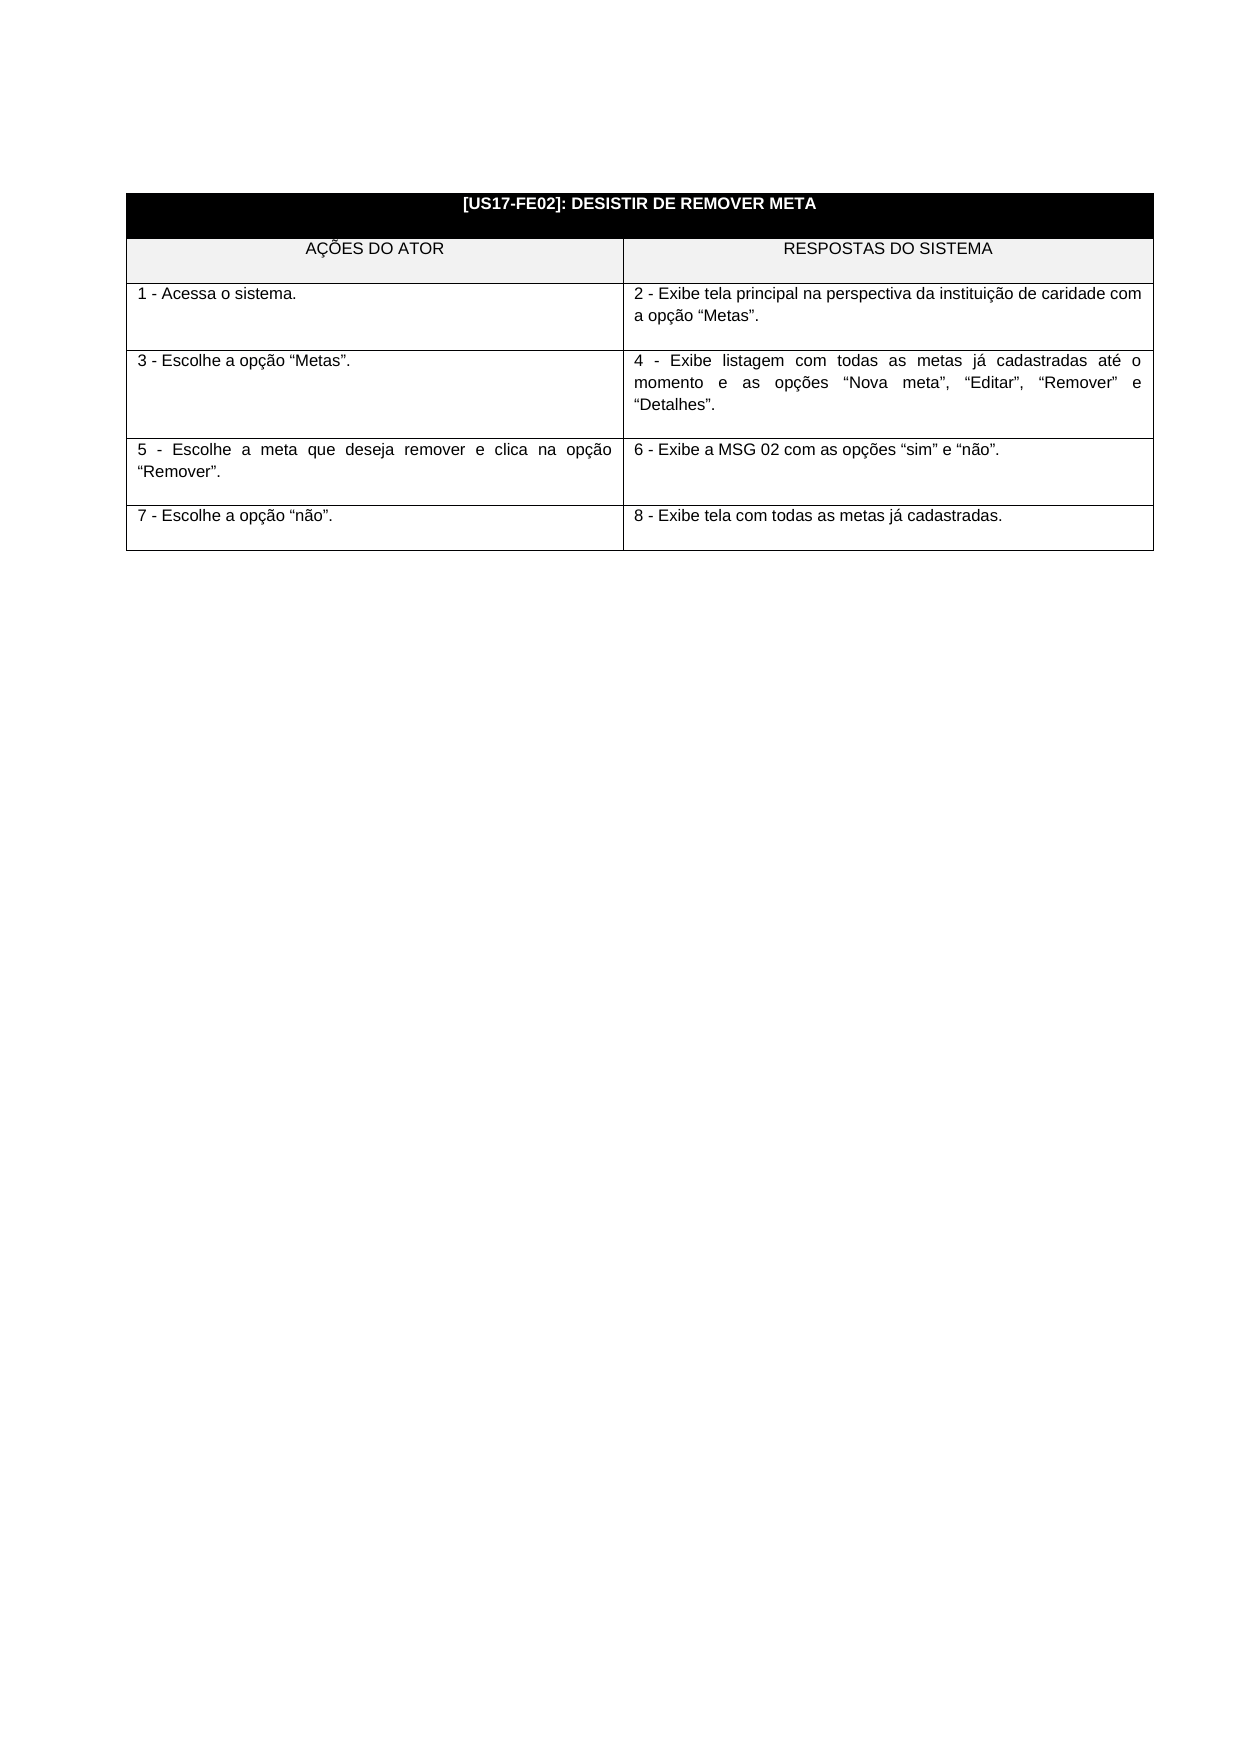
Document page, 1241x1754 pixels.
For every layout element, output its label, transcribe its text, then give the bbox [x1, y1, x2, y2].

table_cell 1 - Acessa o sistema. [127, 284, 623, 349]
table_cell 2 - Exibe tela principal na perspectiva da instituição de caridade com a opção “Metas”. [624, 284, 1153, 349]
table_header [US17-FE02]: DESISTIR DE REMOVER META [127, 194, 1153, 238]
table_cell 5 - Escolhe a meta que deseja remover e clica na opção “Remover”. [127, 439, 623, 505]
table_cell 4 - Exibe listagem com todas as metas já cadastradas até o momento e as opções “Nova meta”, “Editar”, “Remover” e “Detalhes”. [624, 351, 1153, 438]
table_cell 3 - Escolhe a opção “Metas”. [127, 351, 623, 438]
table_cell RESPOSTAS DO SISTEMA [624, 239, 1153, 283]
table_cell 8 - Exibe tela com todas as metas já cadastradas. [624, 506, 1153, 550]
table_cell 7 - Escolhe a opção “não”. [127, 506, 623, 550]
table_cell 6 - Exibe a MSG 02 com as opções “sim” e “não”. [624, 439, 1153, 505]
table_cell AÇÕES DO ATOR [127, 239, 623, 283]
